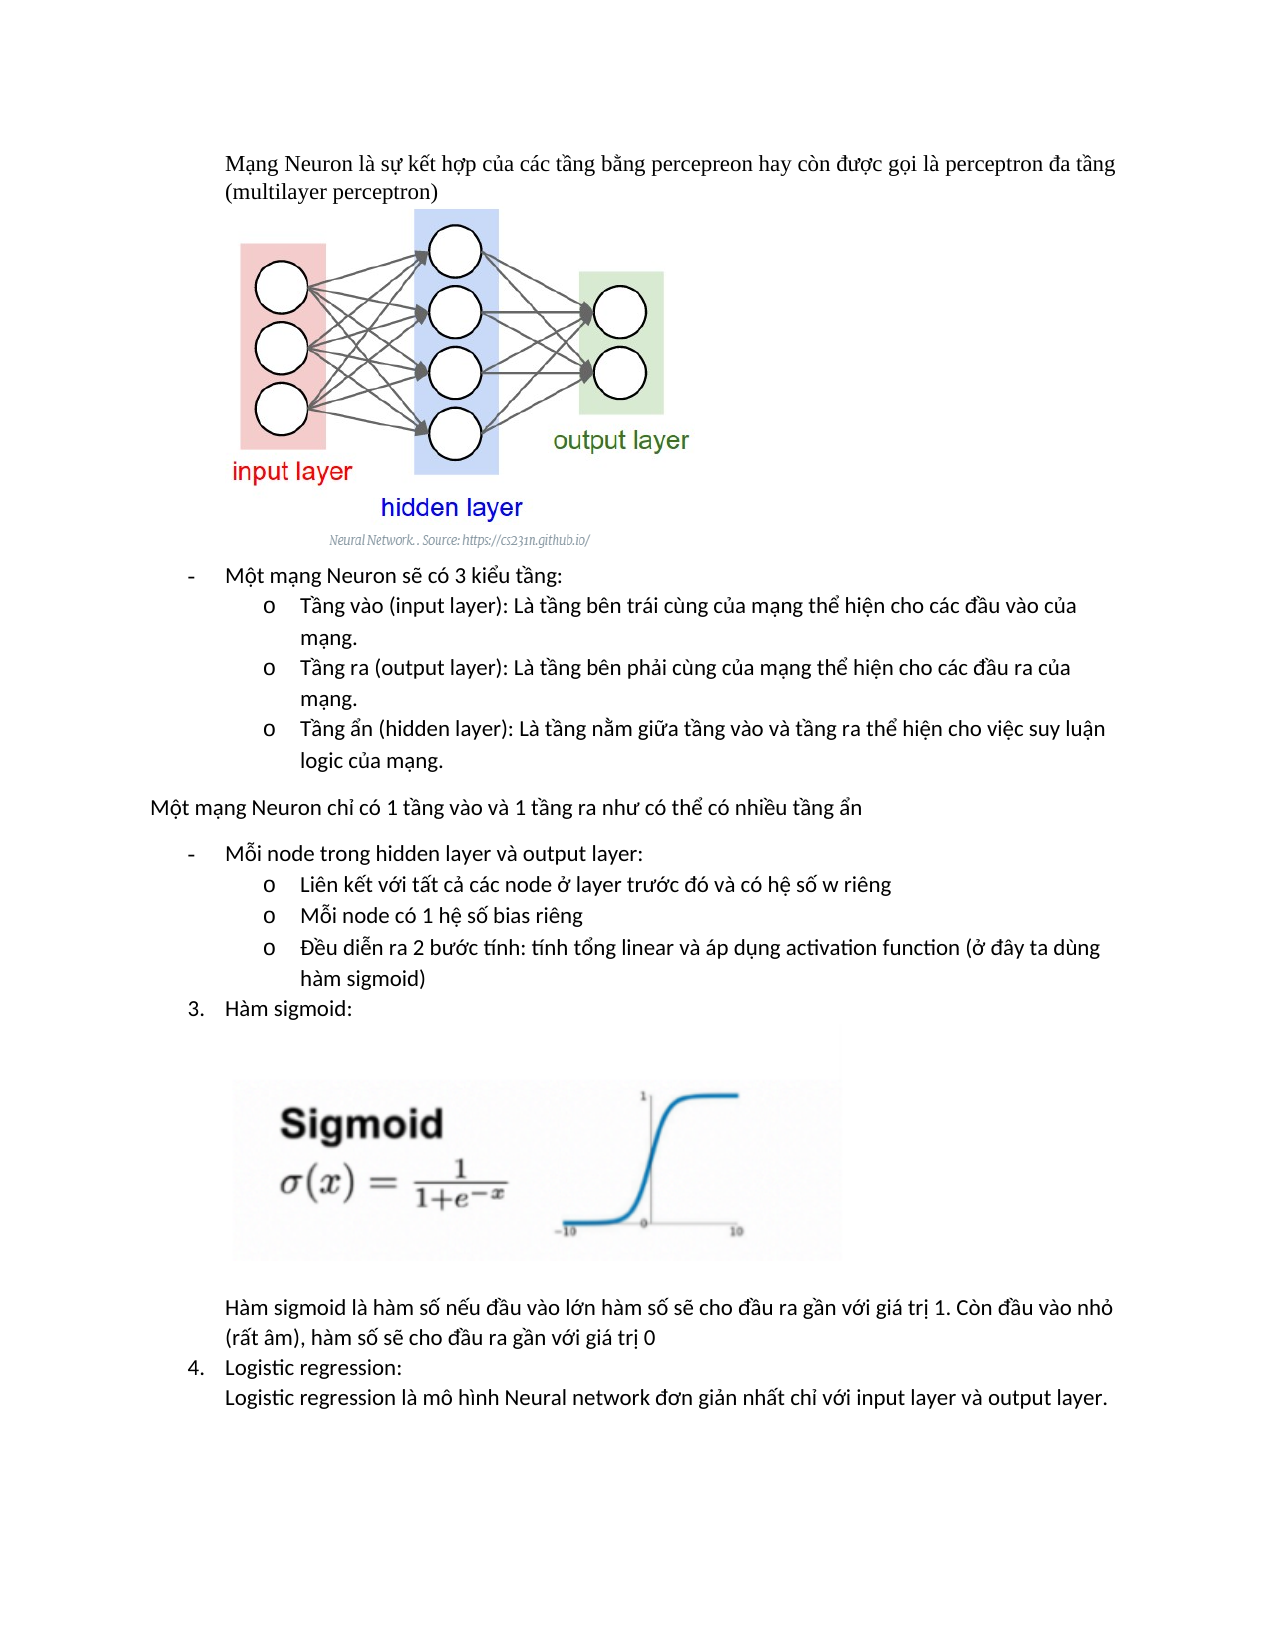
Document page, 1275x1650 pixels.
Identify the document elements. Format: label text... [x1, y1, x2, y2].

list Đều diễn ra 2 bước tính: tính tổng linear và áp dụng activation function (ở đây ta dùng hàm sigmoid) [262, 933, 1125, 992]
list Tầng ra (output layer): Là tầng bên phải cùng của mạng thể hiện cho các đầu ra của mạng. [262, 653, 1125, 712]
picture [225, 206, 698, 559]
list Hàm sigmoid là hàm số nếu đầu vào lớn hàm số sẽ cho đầu ra gần với giá trị 1. Còn đầu vào nhỏ (rất âm), hàm số sẽ cho đầu ra gần với giá trị 0 [225, 1293, 1125, 1351]
text Một mạng Neuron chỉ có 1 tầng vào và 1 tầng ra như có thể có nhiều tầng ẩn [150, 793, 1125, 821]
list Logistic regression là mô hình Neural network đơn giản nhất chỉ với input layer và output layer. [225, 1383, 1125, 1411]
picture [225, 1024, 846, 1261]
list Mạng Neuron là sự kết hợp của các tầng bằng percepreon hay còn được gọi là perceptron đa tầng (multilayer perceptron) [225, 150, 1125, 205]
list Logistic regression: [187, 1353, 1125, 1381]
list Tầng ẩn (hidden layer): Là tầng nằm giữa tầng vào và tầng ra thể hiện cho việc suy luận logic của mạng. [262, 714, 1125, 774]
list Liên kết với tất cả các node ở layer trước đó và có hệ số w riêng [262, 870, 1125, 899]
list Tầng vào (input layer): Là tầng bên trái cùng của mạng thể hiện cho các đầu vào của mạng. [262, 591, 1125, 651]
list Một mạng Neuron sẽ có 3 kiểu tầng: [187, 561, 1125, 589]
list Mỗi node trong hidden layer và output layer: [187, 839, 1125, 868]
list Hàm sigmoid: [187, 994, 1125, 1022]
list Mỗi node có 1 hệ số bias riêng [262, 901, 1125, 930]
